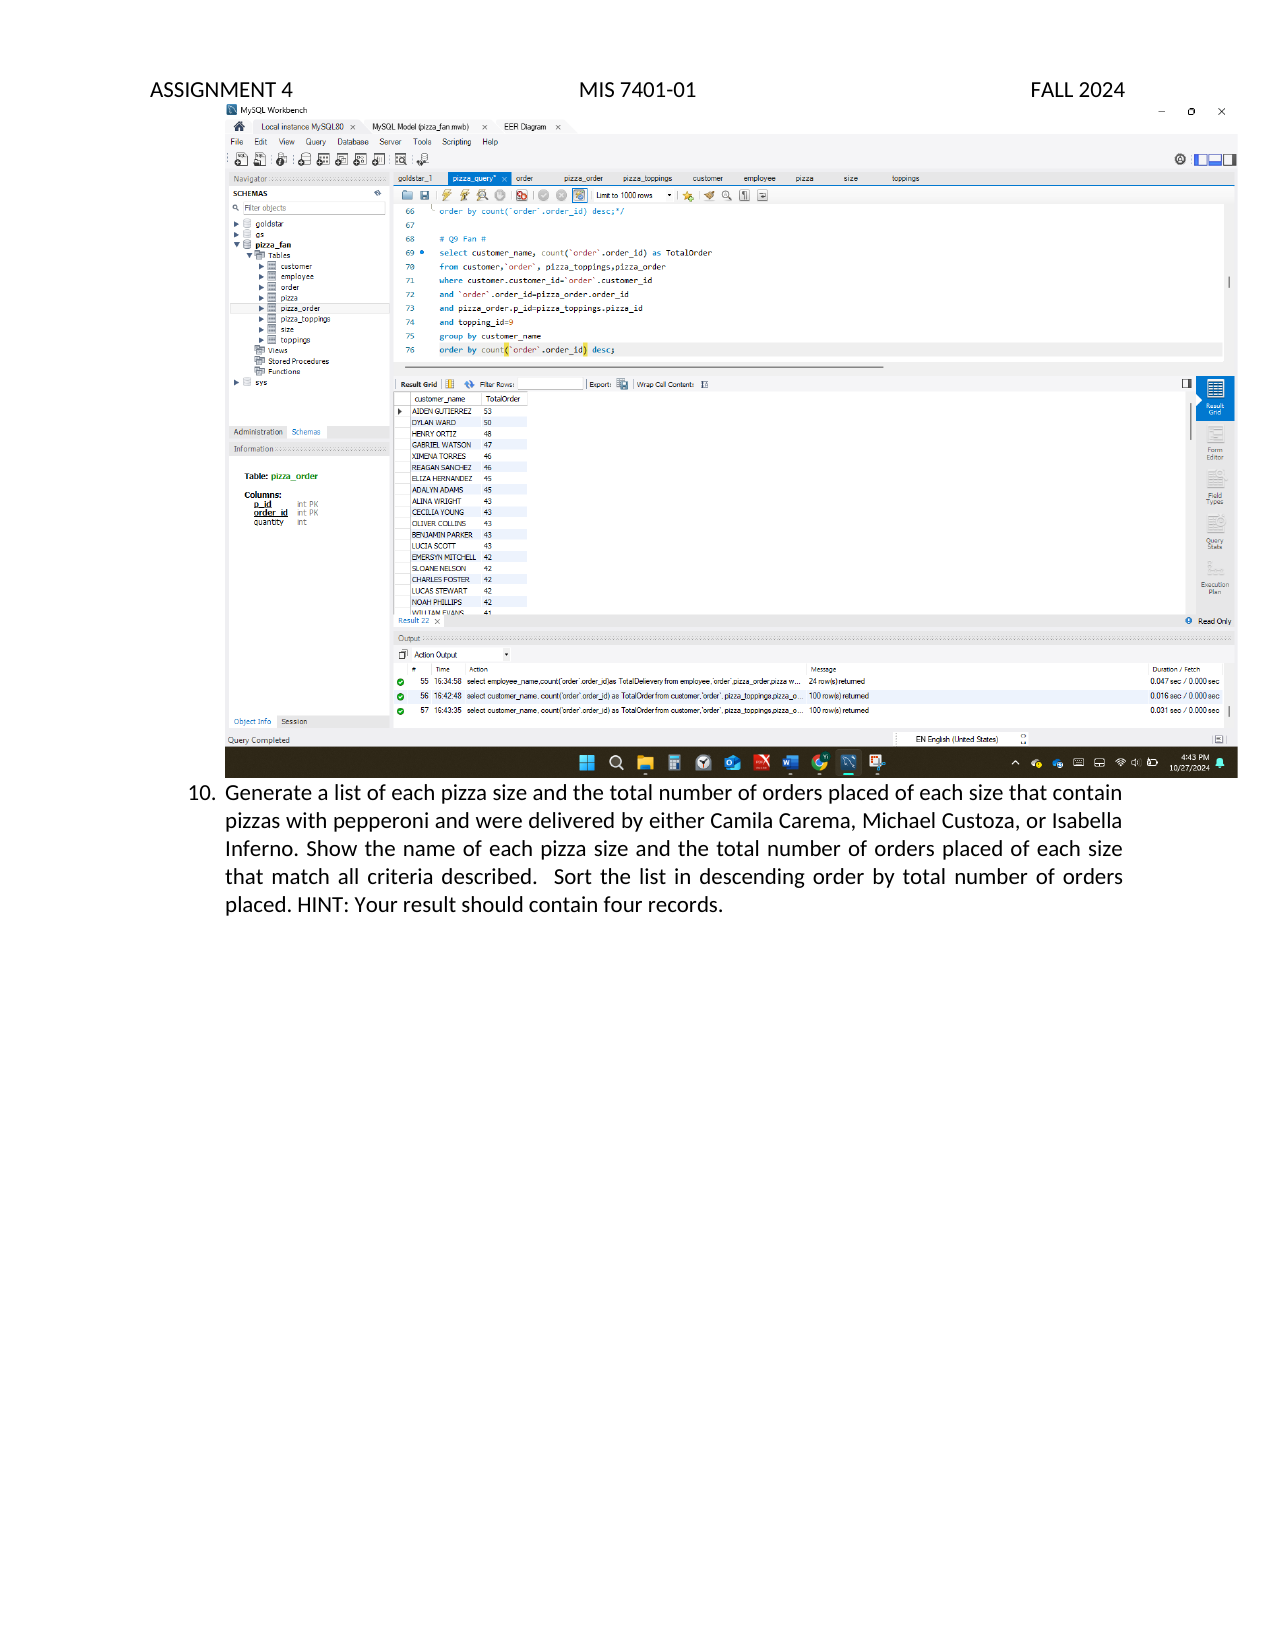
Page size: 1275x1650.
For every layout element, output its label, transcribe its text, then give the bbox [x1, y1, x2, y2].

list Generate a list of each pizza size and the total number of orders placed of each size that contain pizzas with pepperoni and were delivered by either Camila Carema, Michael Custoza, or Isabella Inferno. Show the name of each pizza size and the total number of orders placed of each size that match all criteria described. Sort the list in descending order by total number of orders placed. HINT: Your result should contain four records. [187, 778, 1125, 918]
picture [225, 103, 1238, 778]
